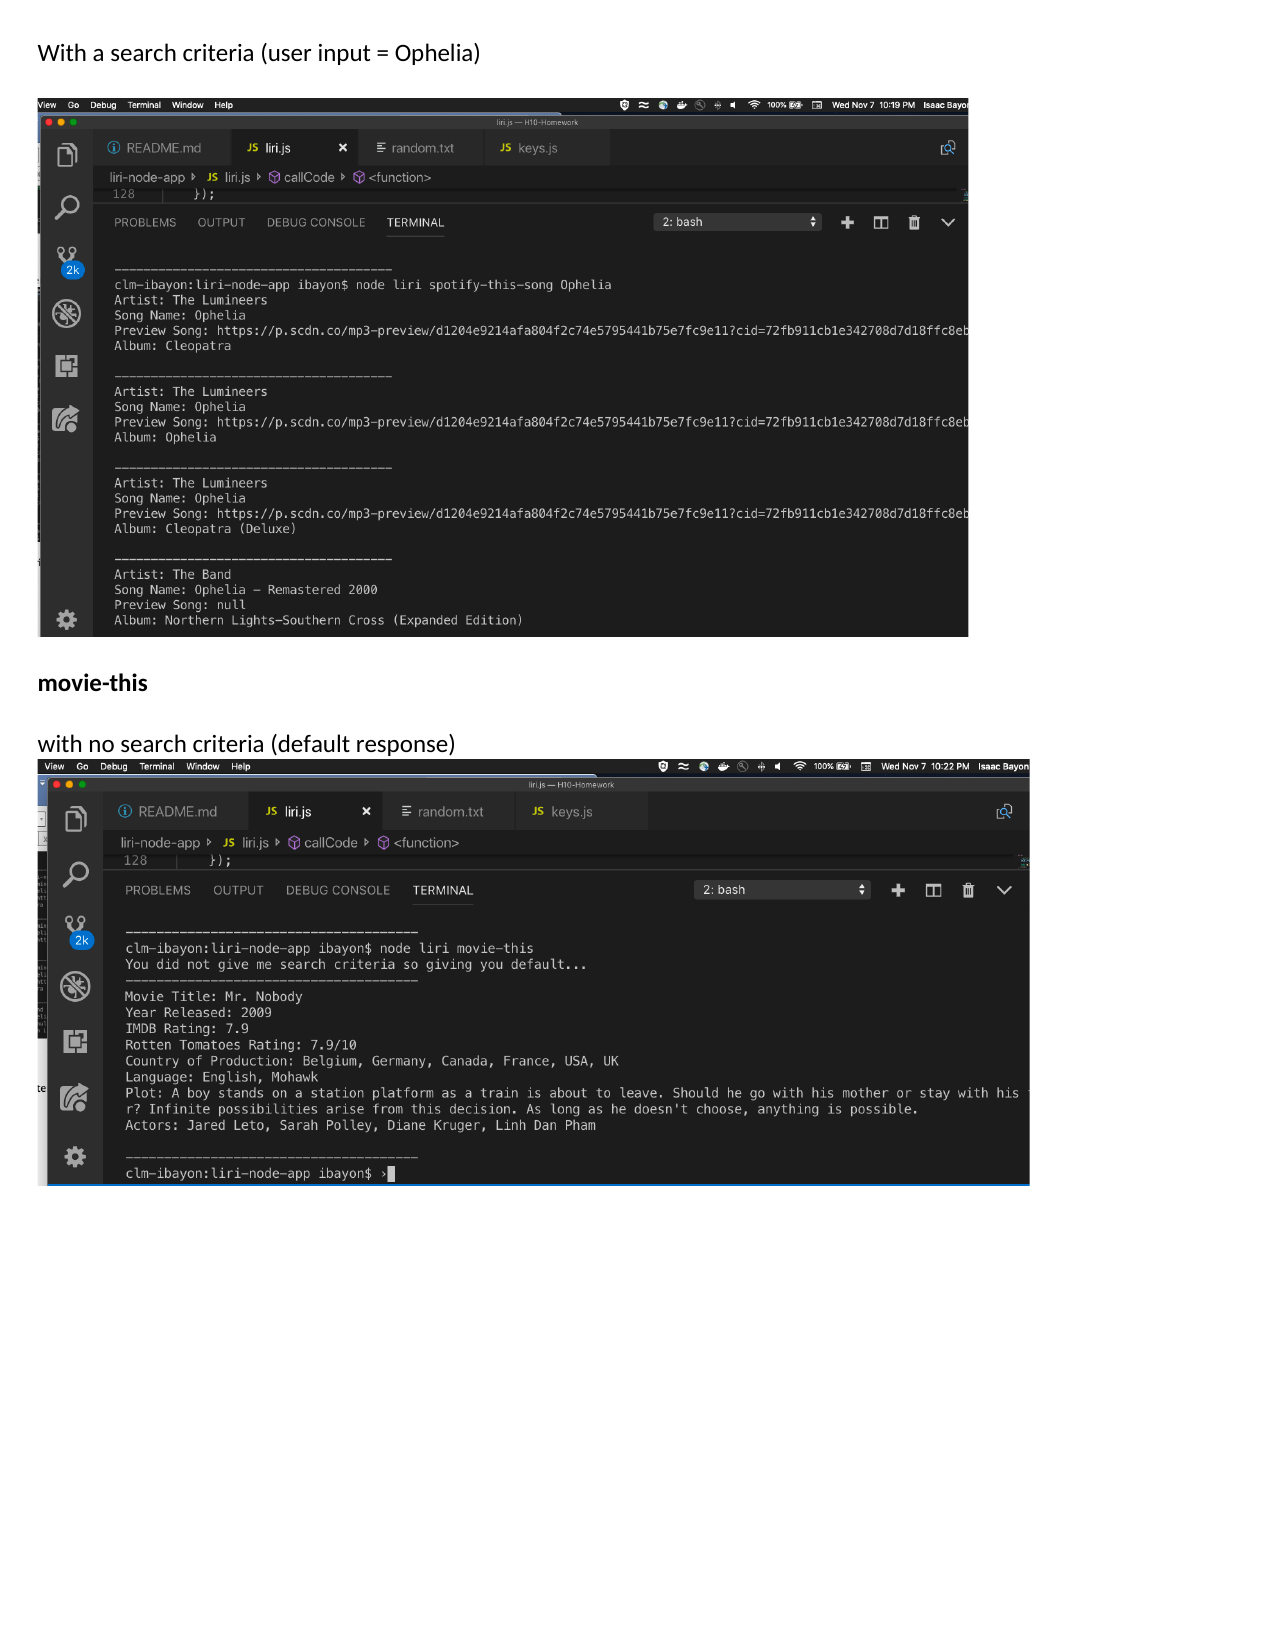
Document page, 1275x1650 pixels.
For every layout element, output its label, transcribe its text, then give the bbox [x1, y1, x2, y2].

picture [37, 98, 969, 637]
text with no search criteria (default response) [37, 729, 1237, 759]
text movie-this [37, 668, 1237, 698]
text With a search criteria (user input = Ophelia) [37, 37, 1237, 68]
picture [37, 759, 1030, 1186]
